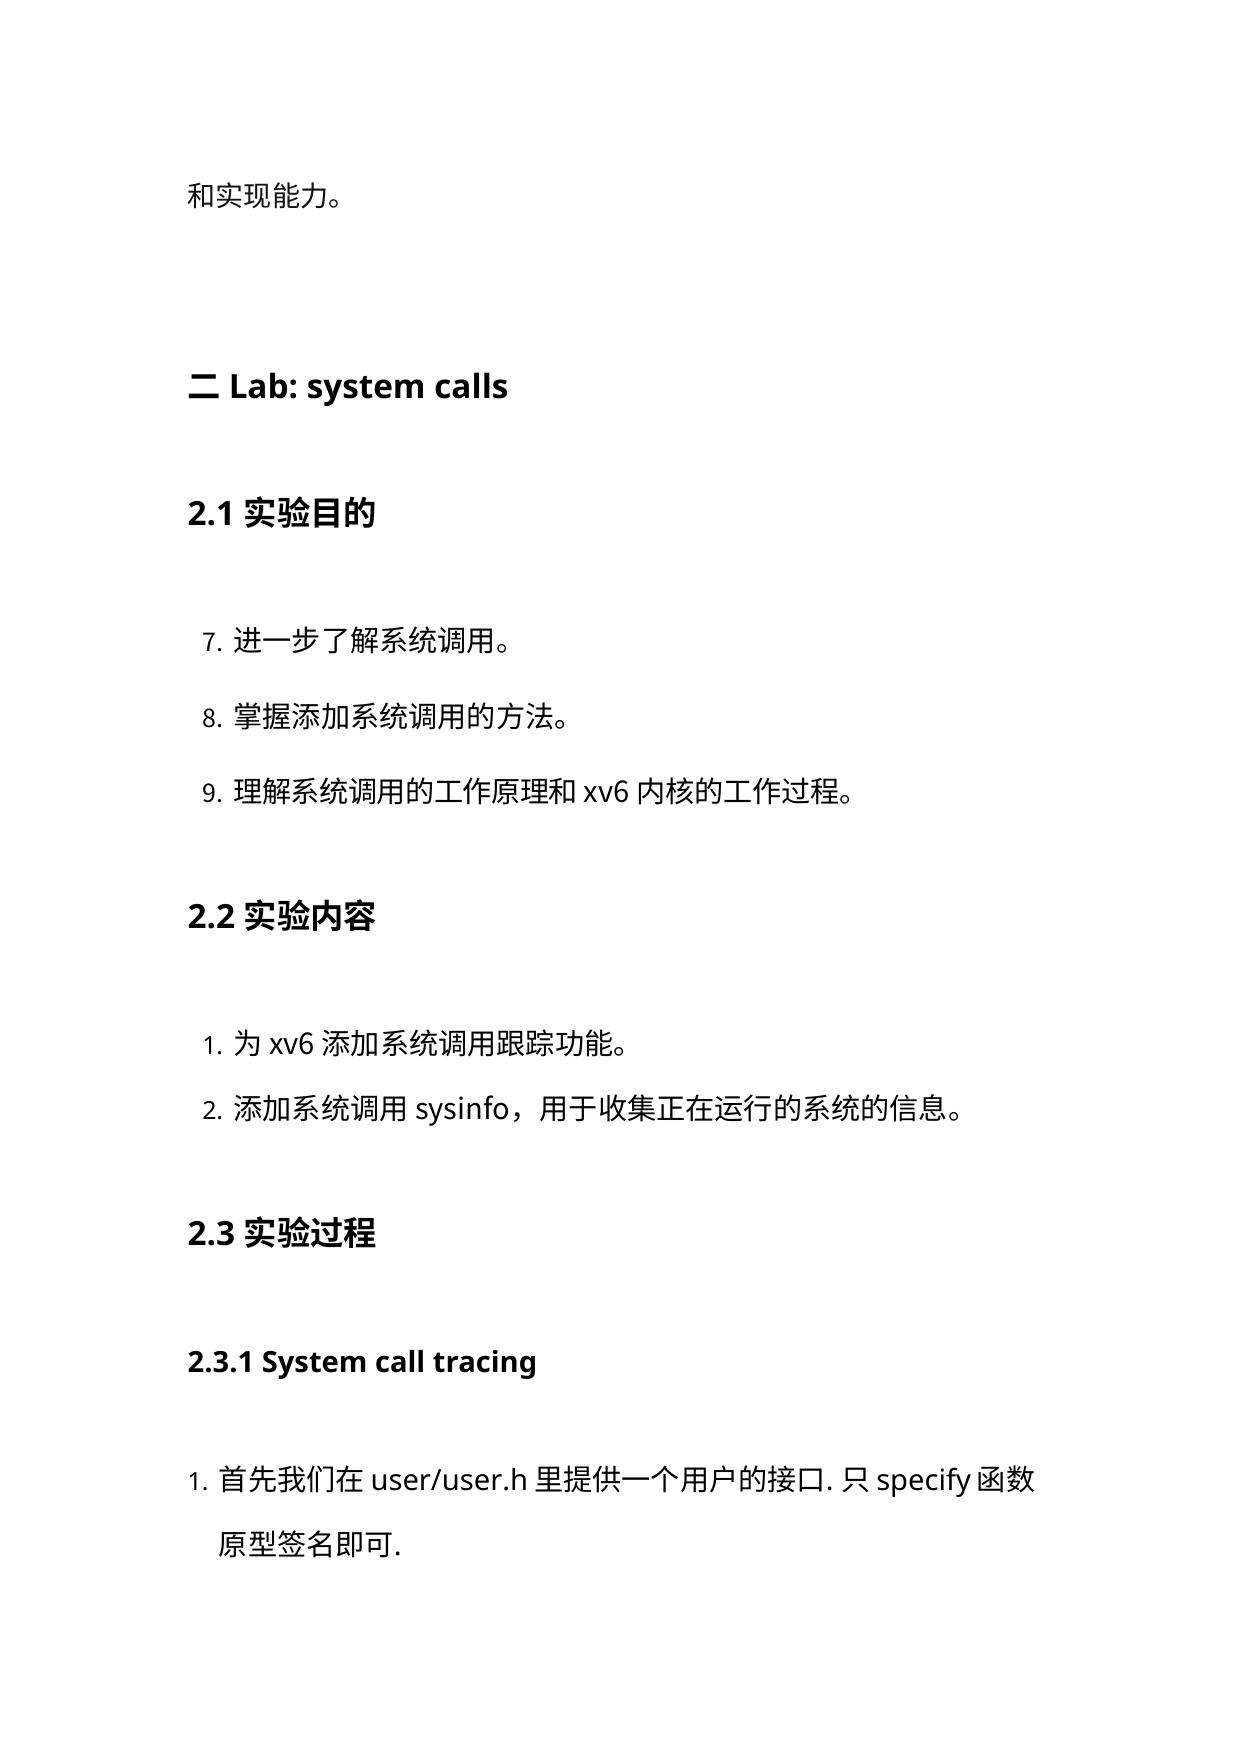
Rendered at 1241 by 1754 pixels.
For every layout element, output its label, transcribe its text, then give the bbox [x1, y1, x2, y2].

subtitle 2.3 实验过程 [187, 1199, 1053, 1264]
list 掌握添加系统调用的方法。 [202, 682, 1053, 747]
subtitle 2.1 实验目的 [187, 479, 1053, 544]
list 首先我们在user/user.h里提供一个用户的接口. 只specify函数原型签名即可. [187, 1446, 1053, 1576]
list 理解系统调用的工作原理和 xv6 内核的工作过程。 [202, 757, 1053, 822]
subtitle 二 Lab: system calls [187, 352, 1053, 417]
list 添加系统调用 sysinfo，用于收集正在运行的系统的信息。 [202, 1074, 1053, 1139]
subtitle 2.3.1 System call tracing [187, 1328, 1053, 1393]
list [187, 162, 1053, 227]
list 进一步了解系统调用。 [202, 606, 1053, 671]
list 为 xv6 添加系统调用跟踪功能。 [202, 1009, 1053, 1074]
subtitle 2.2 实验内容 [187, 882, 1053, 947]
